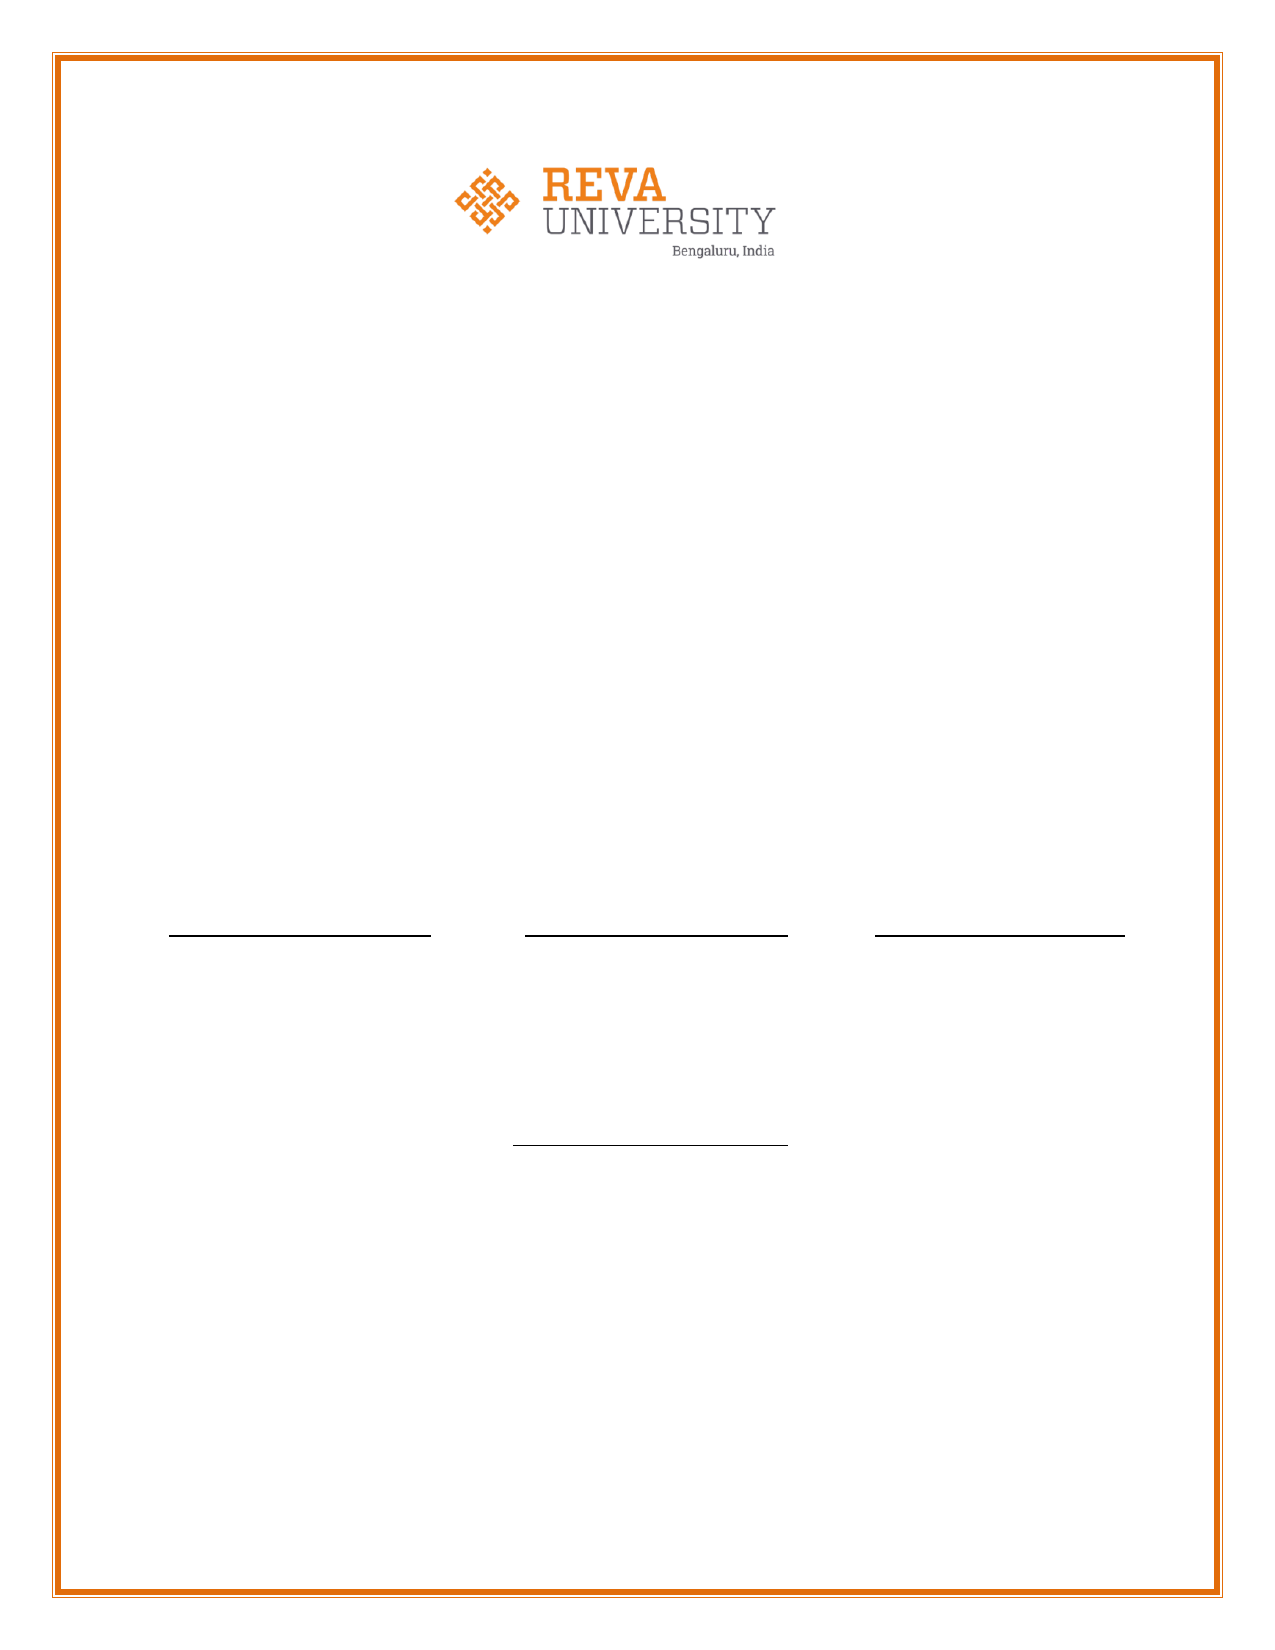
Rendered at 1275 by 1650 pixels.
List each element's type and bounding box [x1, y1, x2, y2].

picture [454, 167, 776, 259]
